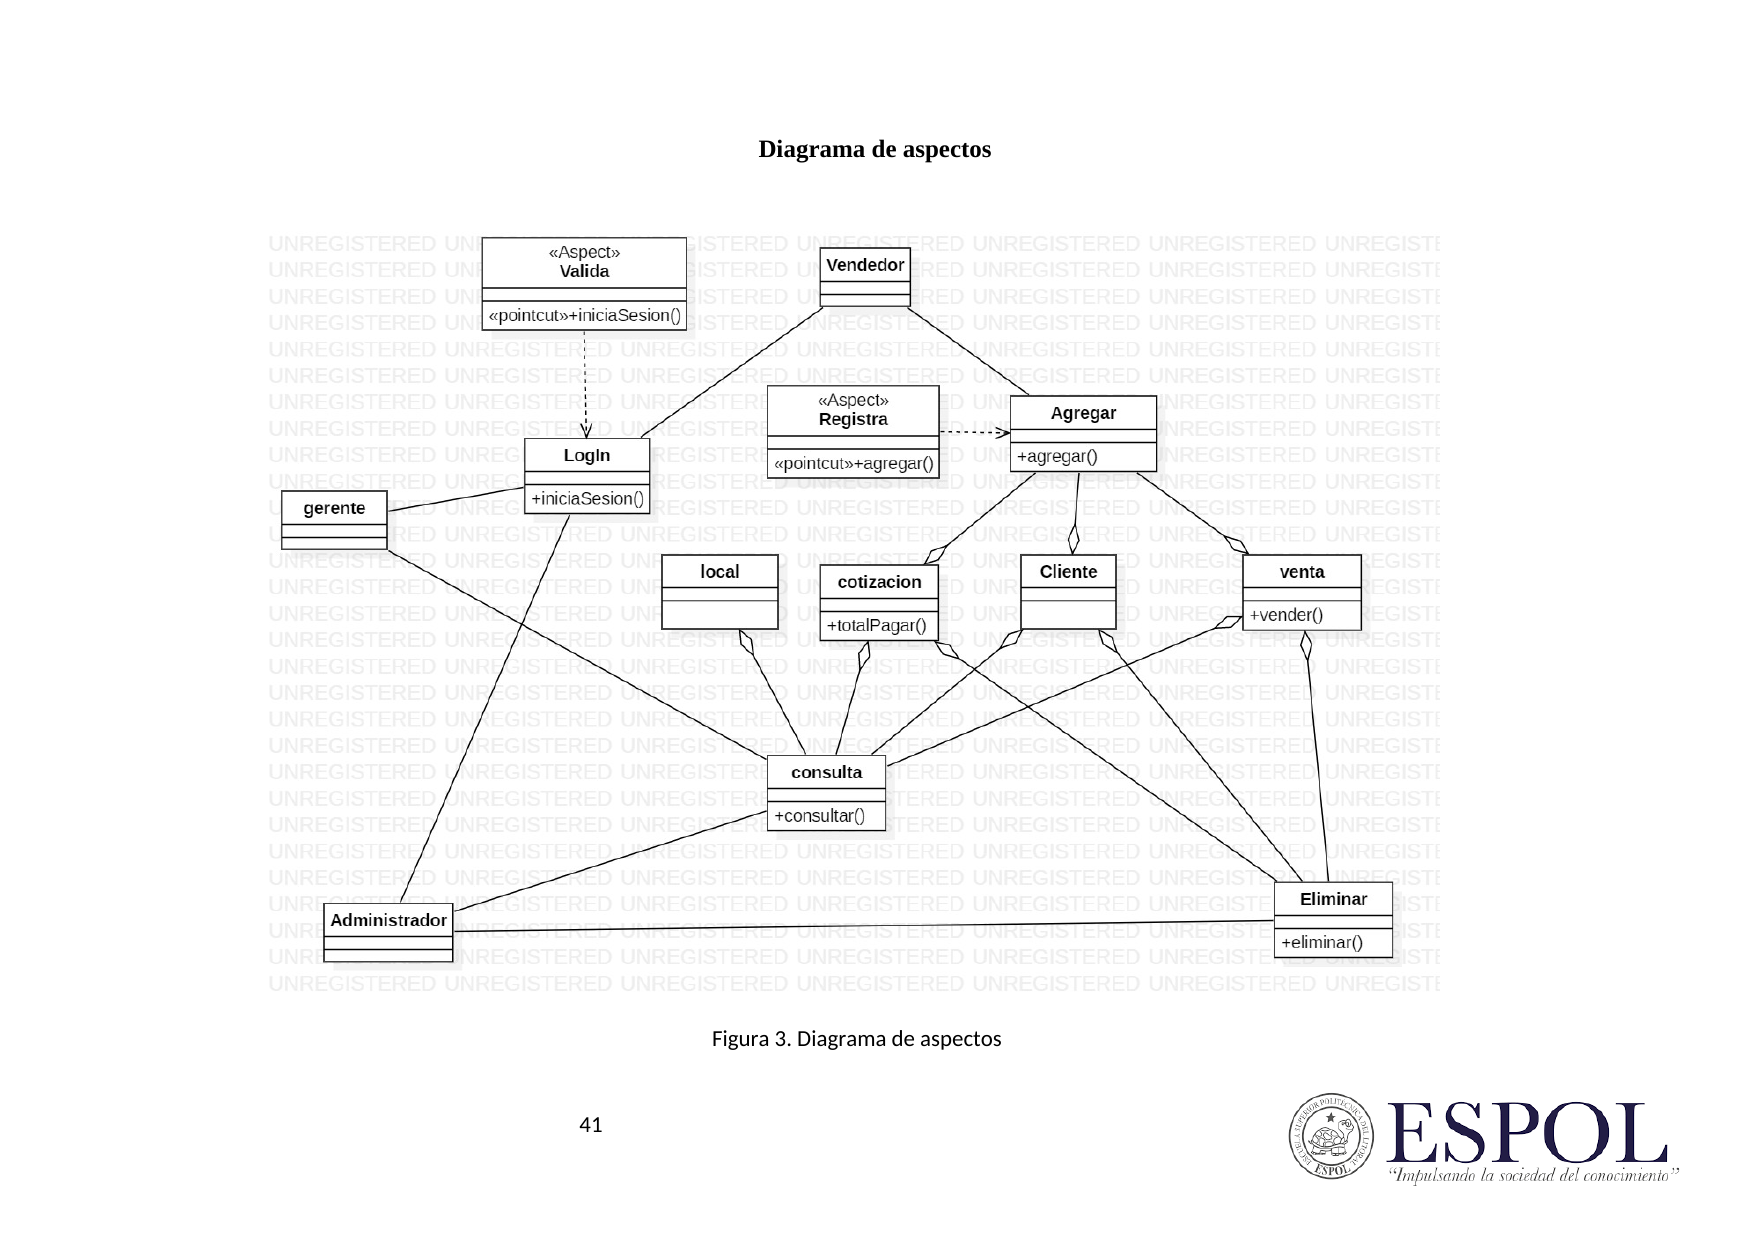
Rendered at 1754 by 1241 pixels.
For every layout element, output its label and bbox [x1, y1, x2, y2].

picture [1287, 1091, 1680, 1187]
picture [268, 225, 1439, 1010]
